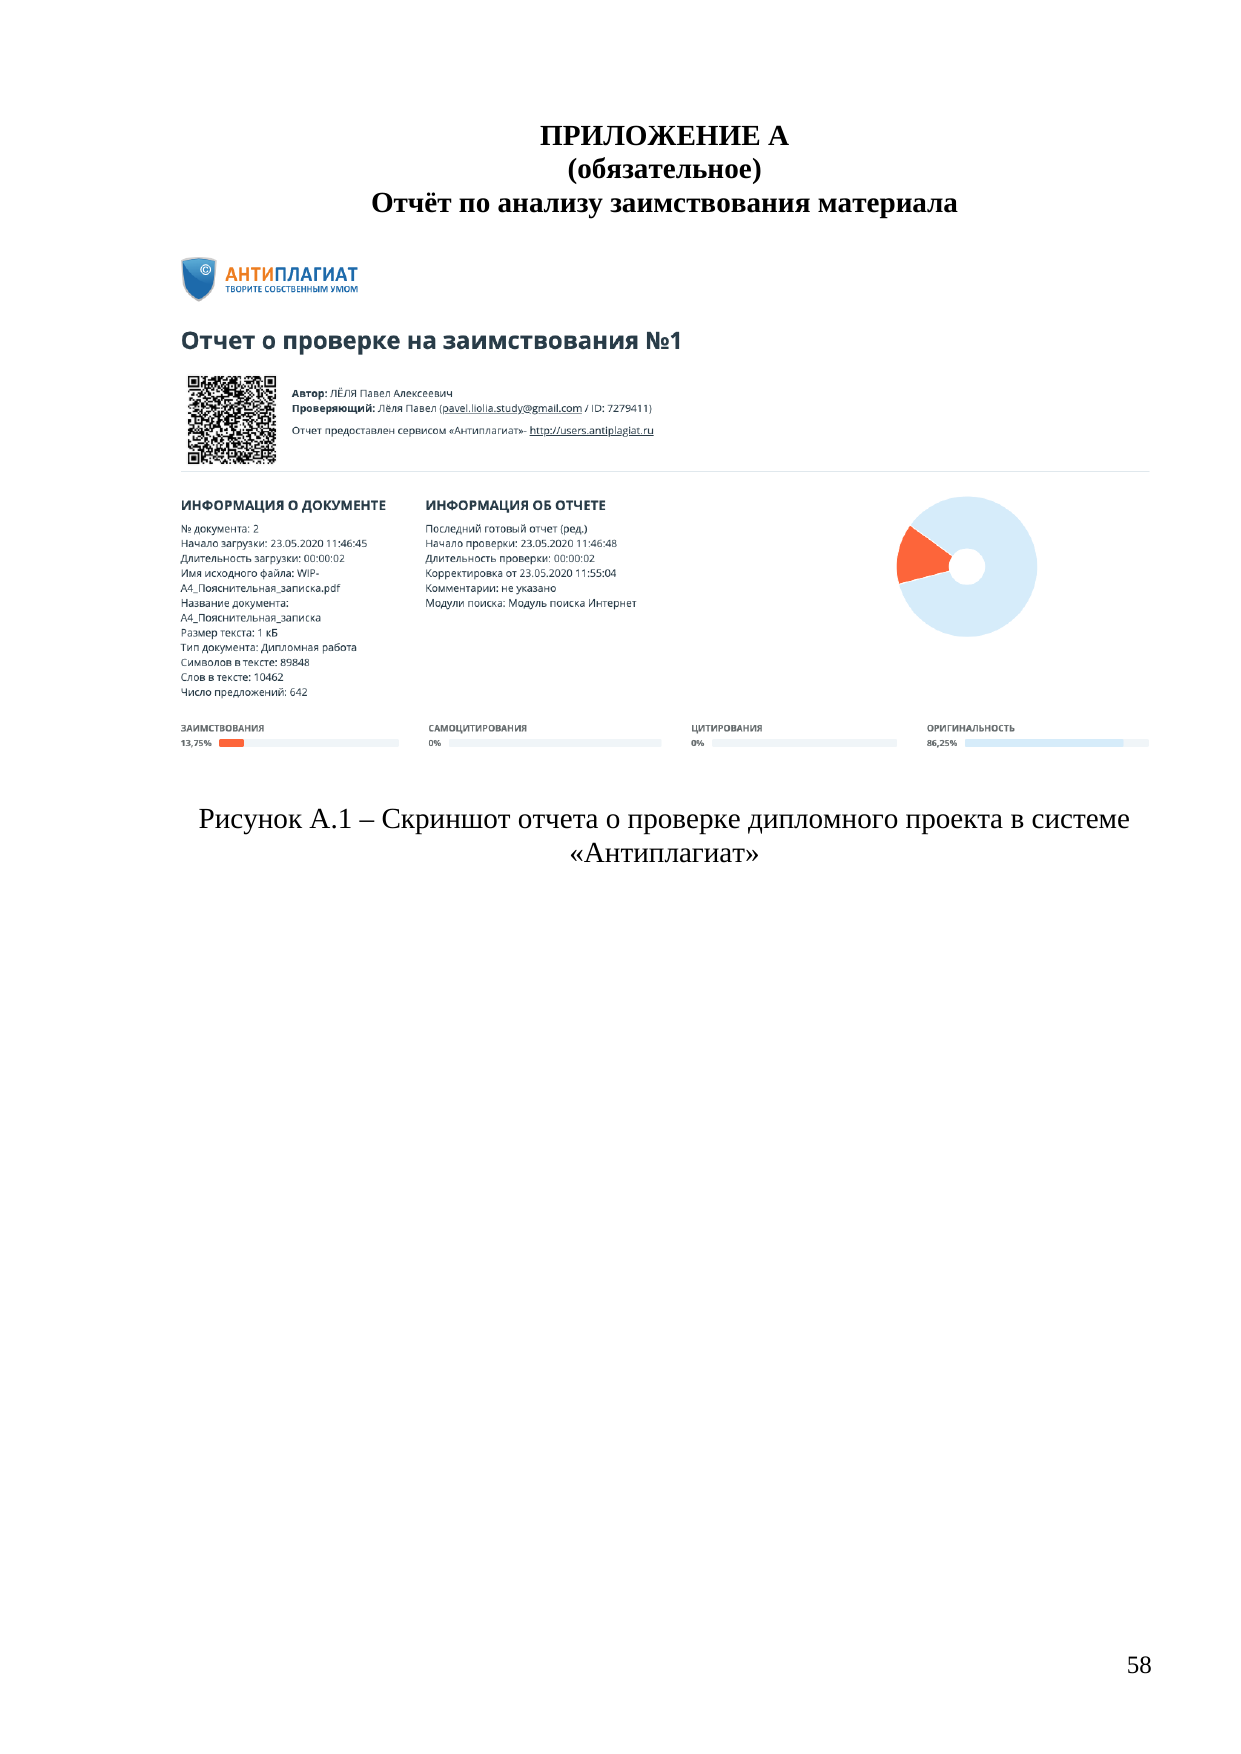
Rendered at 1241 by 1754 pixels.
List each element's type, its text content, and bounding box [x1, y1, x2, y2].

text Рисунок А.1 – Скриншот отчета о проверке дипломного проекта в системе «Антиплагиат» [177, 802, 1152, 869]
picture [177, 252, 1152, 769]
subtitle ПРИЛОЖЕНИЕ А (обязательное) Отчёт по анализу заимствования материала [177, 118, 1152, 219]
